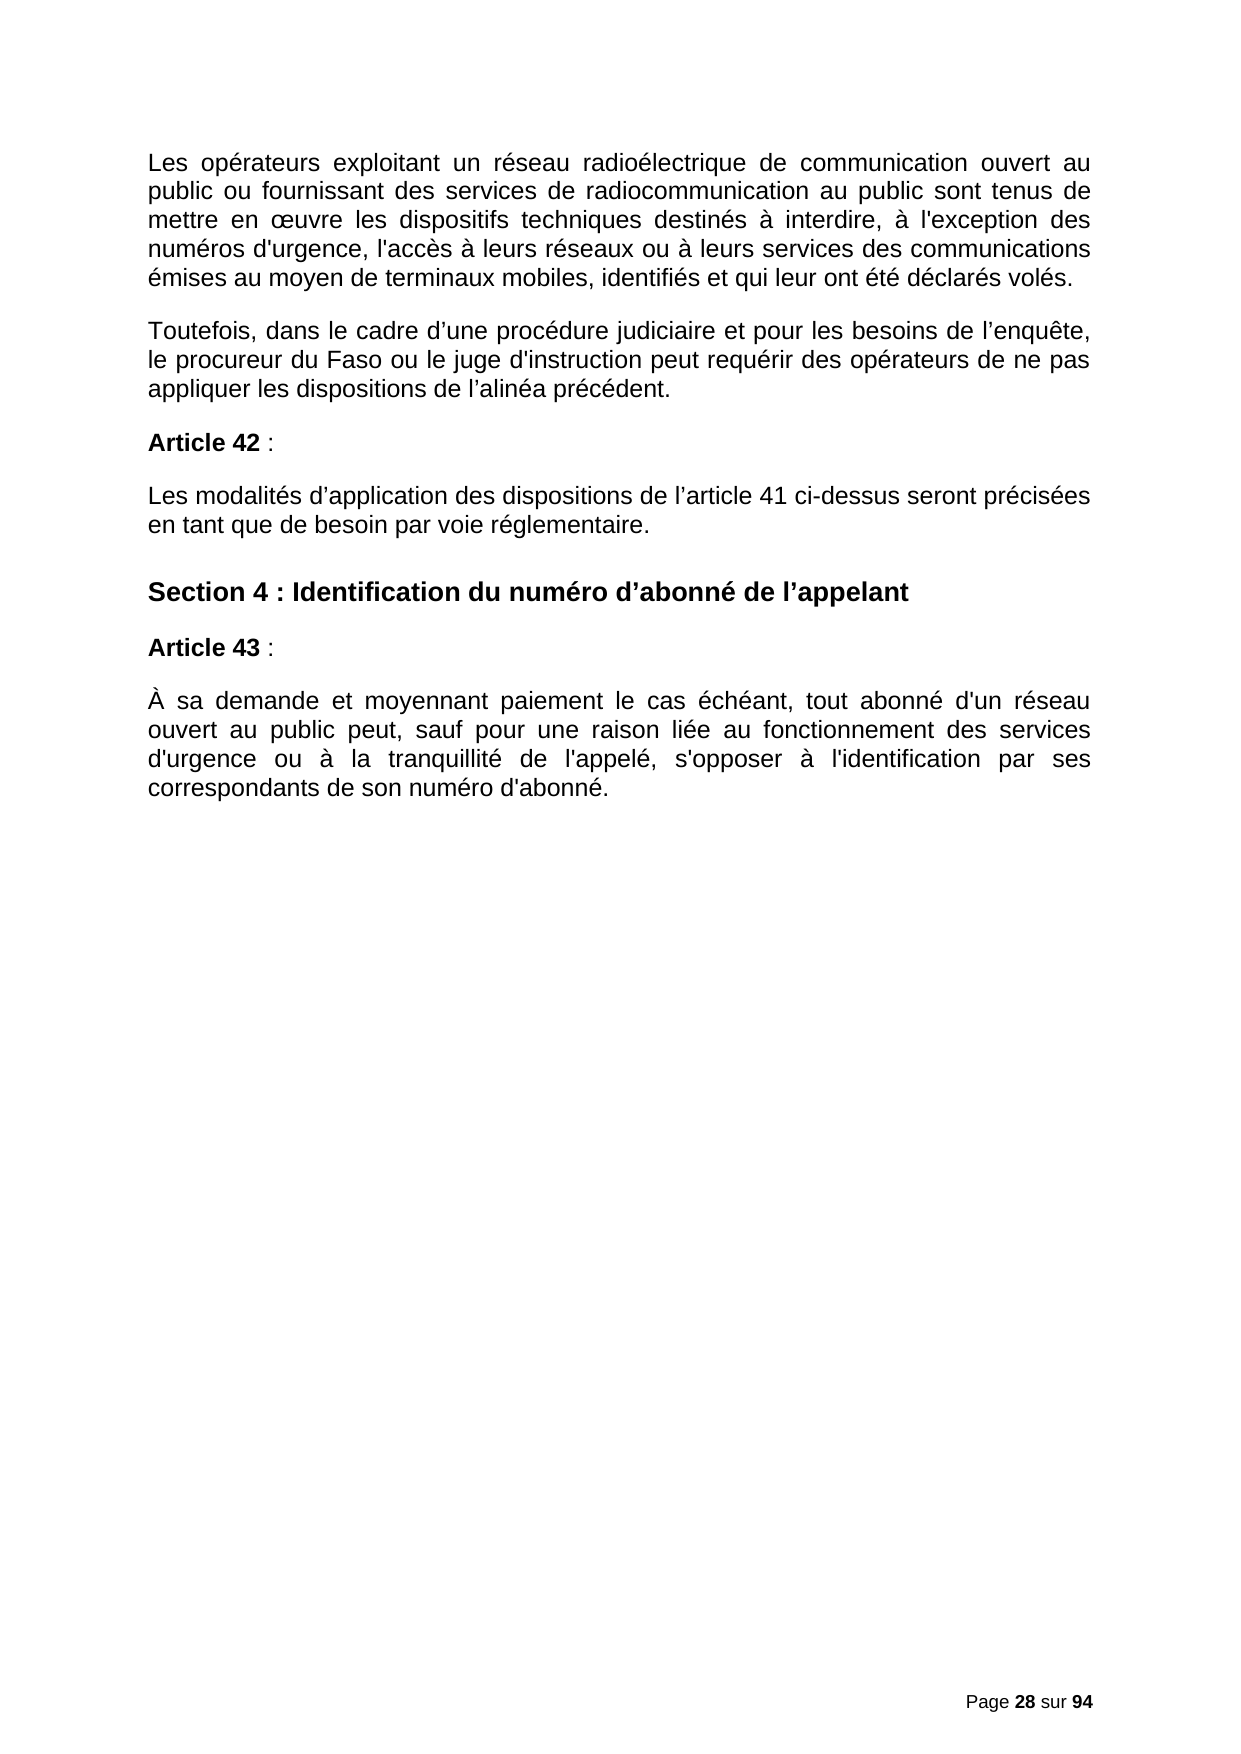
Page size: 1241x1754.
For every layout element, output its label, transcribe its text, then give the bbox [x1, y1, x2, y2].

text Toutefois, dans le cadre d’une procédure judiciaire et pour les besoins de l’enquête, le procureur du Faso ou le juge d'instruction peut requérir des opérateurs de ne pas appliquer les dispositions de l’alinéa précédent. [148, 316, 1093, 403]
text À sa demande et moyennant paiement le cas échéant, tout abonné d'un réseau ouvert au public peut, sauf pour une raison liée au fonctionnement des services d'urgence ou à la tranquillité de l'appelé, s'opposer à l'identification par ses correspondants de son numéro d'abonné. [148, 686, 1093, 801]
text Les modalités d’application des dispositions de l’article 41 ci-dessus seront précisées en tant que de besoin par voie réglementaire. [148, 481, 1093, 539]
subtitle Section 4 : Identification du numéro d’abonné de l’appelant [148, 576, 1093, 608]
text Les opérateurs exploitant un réseau radioélectrique de communication ouvert au public ou fournissant des services de radiocommunication au public sont tenus de mettre en œuvre les dispositifs techniques destinés à interdire, à l'exception des numéros d'urgence, l'accès à leurs réseaux ou à leurs services des communications émises au moyen de terminaux mobiles, identifiés et qui leur ont été déclarés volés. [148, 148, 1093, 291]
text Article 42 : [148, 428, 1093, 456]
text Article 43 : [148, 633, 1093, 661]
